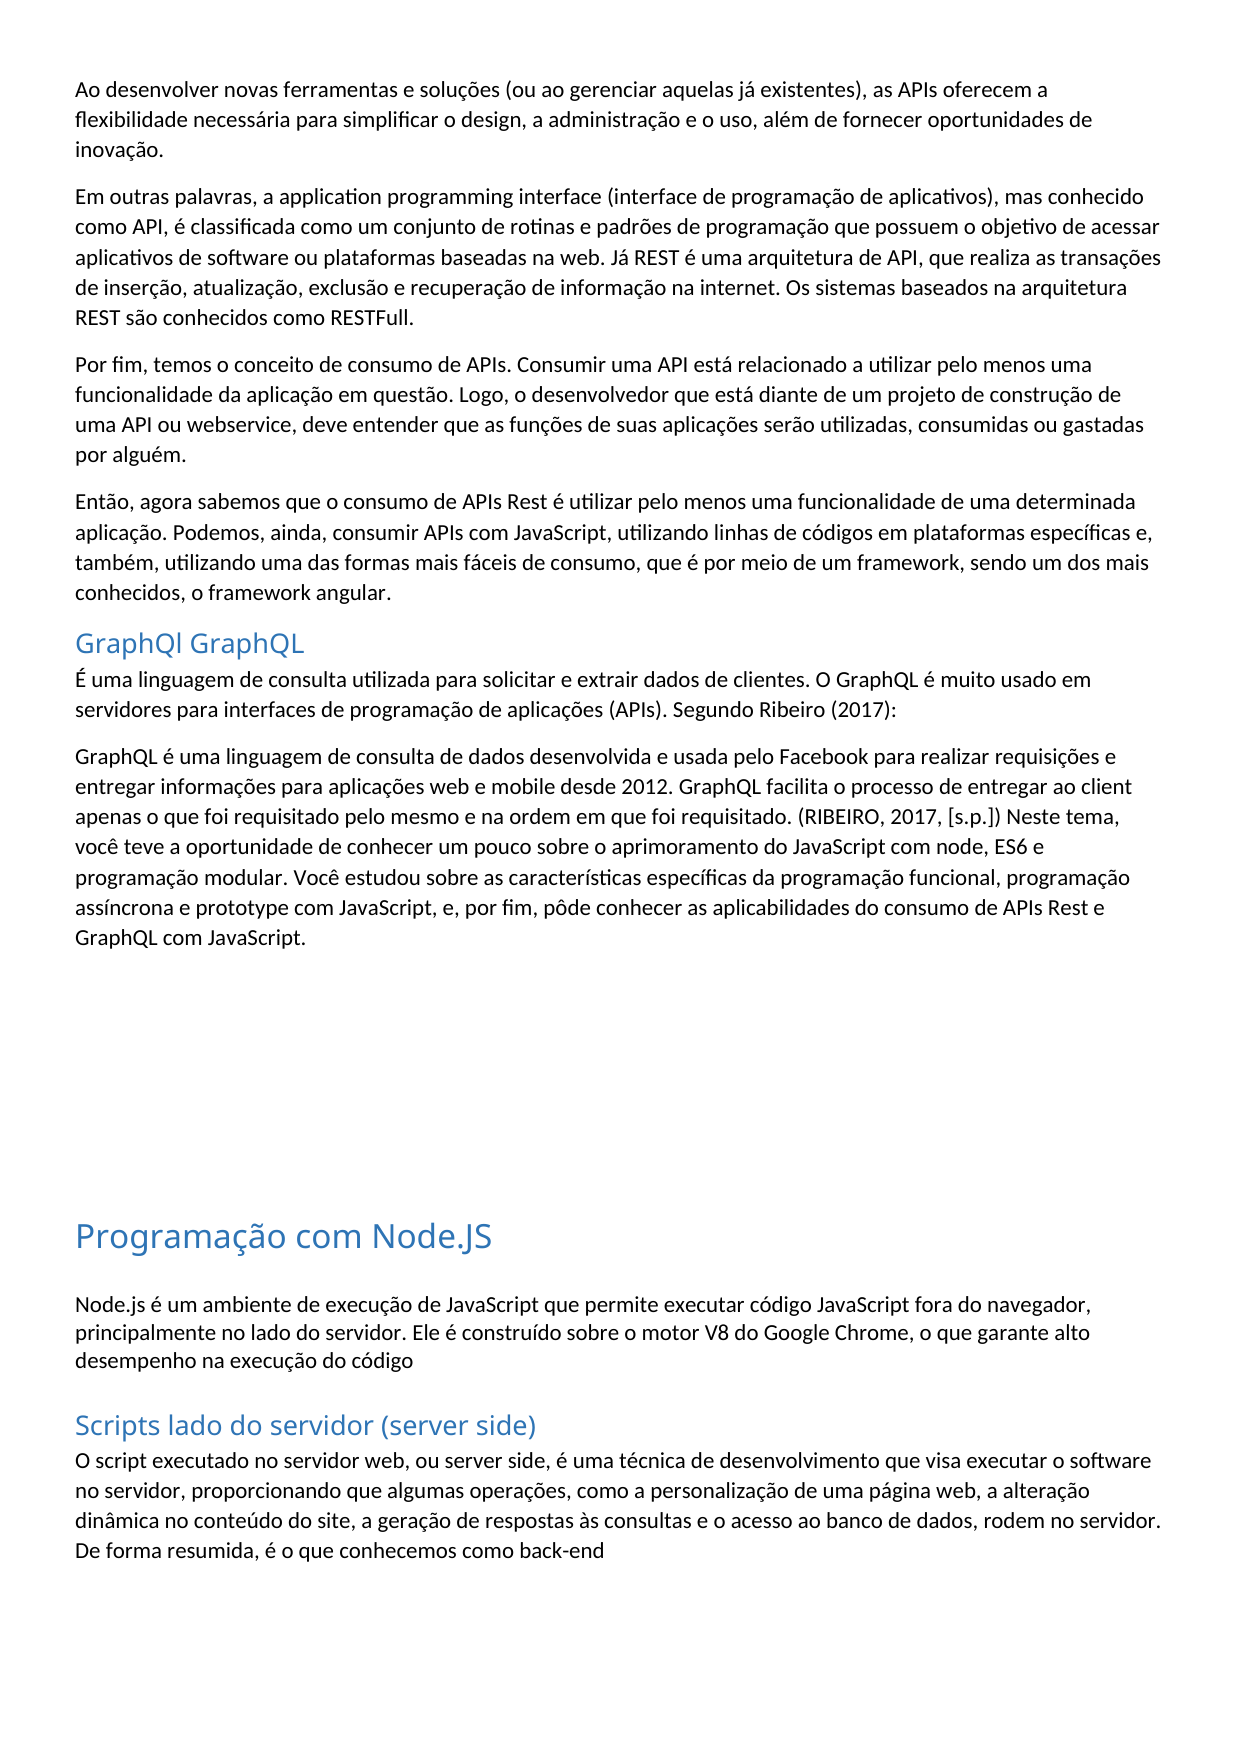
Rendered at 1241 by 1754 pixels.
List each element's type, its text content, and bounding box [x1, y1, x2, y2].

text Então, agora sabemos que o consumo de APIs Rest é utilizar pelo menos uma funcionalidade de uma determinada aplicação. Podemos, ainda, consumir APIs com JavaScript, utilizando linhas de códigos em plataformas específicas e, também, utilizando uma das formas mais fáceis de consumo, que é por meio de um framework, sendo um dos mais conhecidos, o framework angular. [75, 487, 1165, 606]
text Por fim, temos o conceito de consumo de APIs. Consumir uma API está relacionado a utilizar pelo menos uma funcionalidade da aplicação em questão. Logo, o desenvolvedor que está diante de um projeto de construção de uma API ou webservice, deve entender que as funções de suas aplicações serão utilizadas, consumidas ou gastadas por alguém. [75, 350, 1165, 469]
subtitle GraphQl GraphQL [75, 625, 1165, 662]
text Node.js é um ambiente de execução de JavaScript que permite executar código JavaScript fora do navegador, principalmente no lado do servidor. Ele é construído sobre o motor V8 do Google Chrome, o que garante alto desempenho na execução do código [75, 1290, 1165, 1374]
text GraphQL é uma linguagem de consulta de dados desenvolvida e usada pelo Facebook para realizar requisições e entregar informações para aplicações web e mobile desde 2012. GraphQL facilita o processo de entregar ao client apenas o que foi requisitado pelo mesmo e na ordem em que foi requisitado. (RIBEIRO, 2017, [s.p.]) Neste tema, você teve a oportunidade de conhecer um pouco sobre o aprimoramento do JavaScript com node, ES6 e programação modular. Você estudou sobre as características específicas da programação funcional, programação assíncrona e prototype com JavaScript, e, por fim, pôde conhecer as aplicabilidades do consumo de APIs Rest e GraphQL com JavaScript. [75, 742, 1165, 951]
text Em outras palavras, a application programming interface (interface de programação de aplicativos), mas conhecido como API, é classificada como um conjunto de rotinas e padrões de programação que possuem o objetivo de acessar aplicativos de software ou plataformas baseadas na web. Já REST é uma arquitetura de API, que realiza as transações de inserção, atualização, exclusão e recuperação de informação na internet. Os sistemas baseados na arquitetura REST são conhecidos como RESTFull. [75, 182, 1165, 331]
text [75, 75, 1165, 163]
text É uma linguagem de consulta utilizada para solicitar e extrair dados de clientes. O GraphQL é muito usado em servidores para interfaces de programação de aplicações (APIs). Segundo Ribeiro (2017): [75, 665, 1165, 723]
subtitle Programação com Node.JS [75, 1213, 1165, 1258]
subtitle Scripts lado do servidor (server side) [75, 1406, 1165, 1443]
text O script executado no servidor web, ou server side, é uma técnica de desenvolvimento que visa executar o software no servidor, proporcionando que algumas operações, como a personalização de uma página web, a alteração dinâmica no conteúdo do site, a geração de respostas às consultas e o acesso ao banco de dados, rodem no servidor. De forma resumida, é o que conhecemos como back-end [75, 1446, 1165, 1564]
